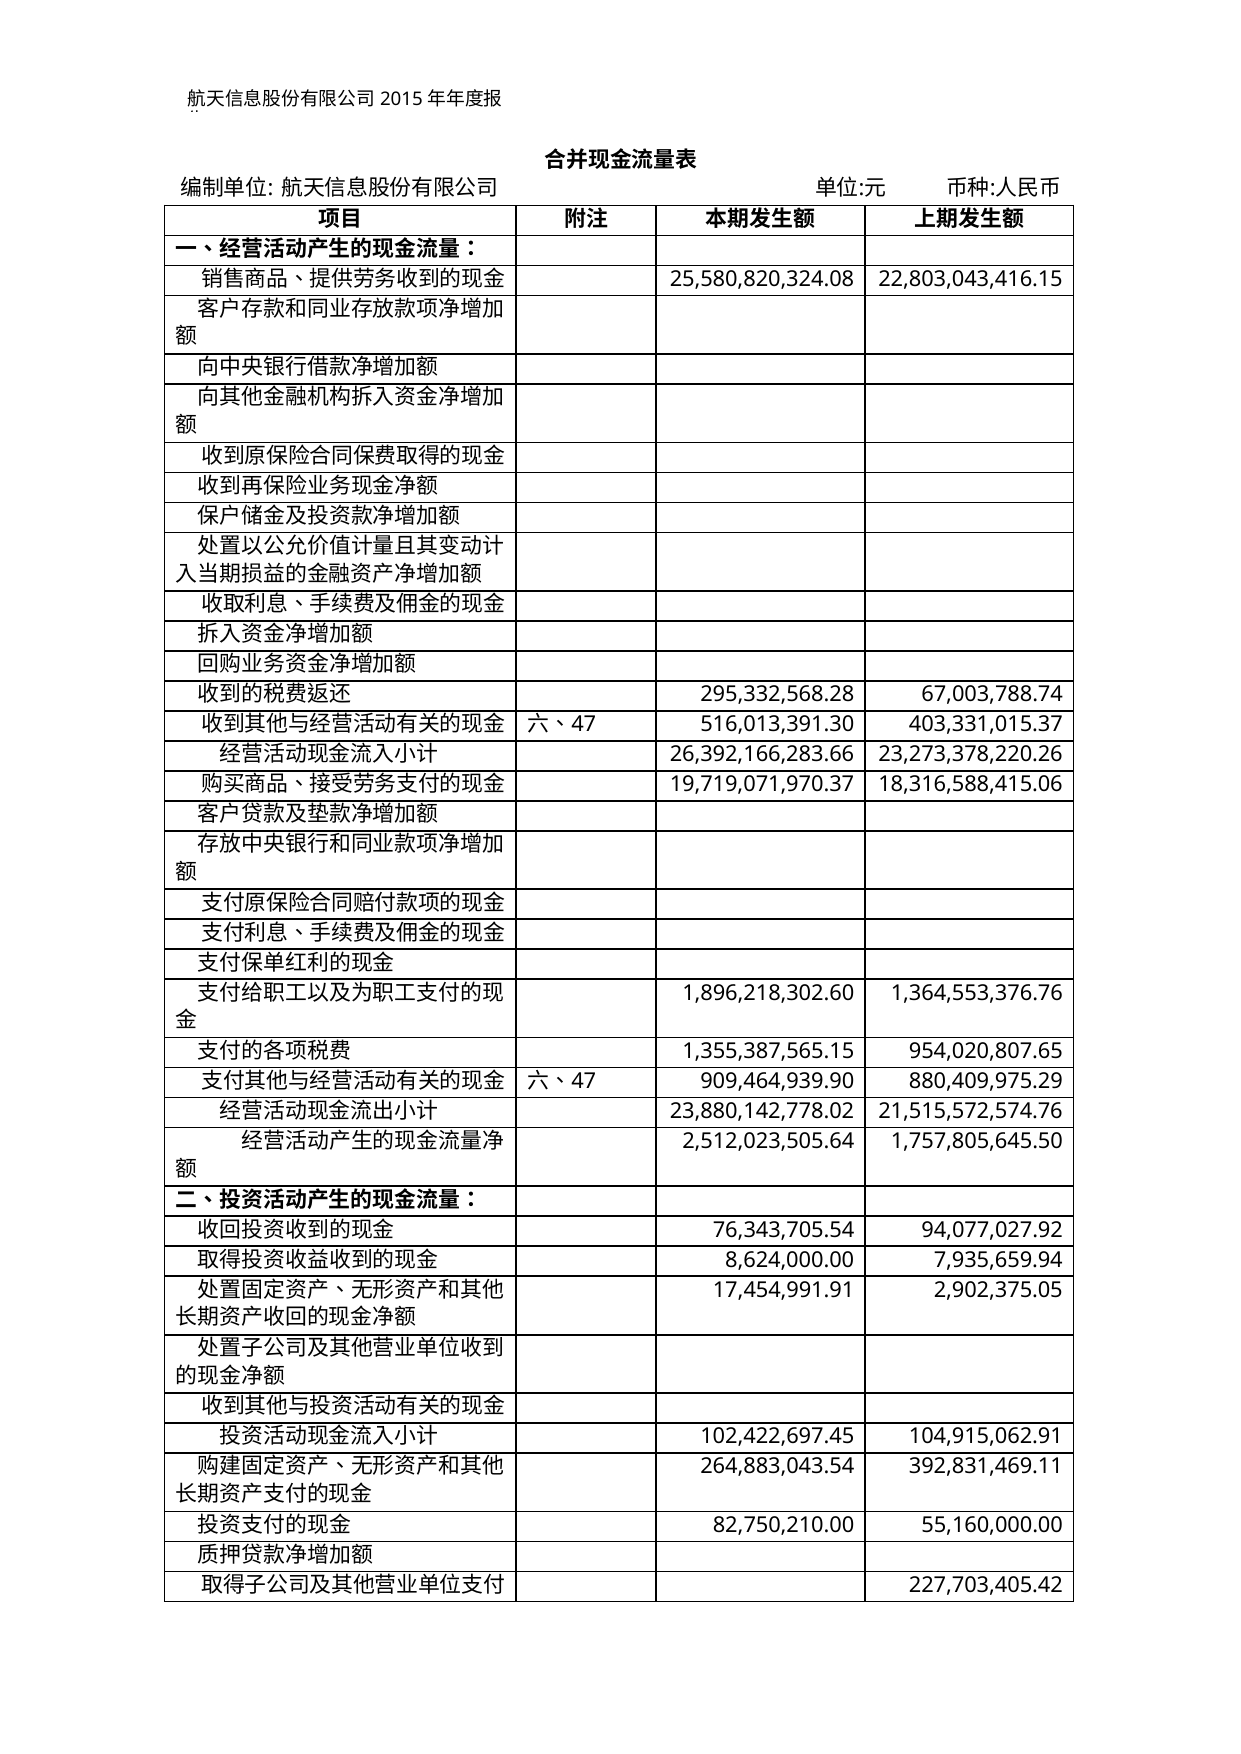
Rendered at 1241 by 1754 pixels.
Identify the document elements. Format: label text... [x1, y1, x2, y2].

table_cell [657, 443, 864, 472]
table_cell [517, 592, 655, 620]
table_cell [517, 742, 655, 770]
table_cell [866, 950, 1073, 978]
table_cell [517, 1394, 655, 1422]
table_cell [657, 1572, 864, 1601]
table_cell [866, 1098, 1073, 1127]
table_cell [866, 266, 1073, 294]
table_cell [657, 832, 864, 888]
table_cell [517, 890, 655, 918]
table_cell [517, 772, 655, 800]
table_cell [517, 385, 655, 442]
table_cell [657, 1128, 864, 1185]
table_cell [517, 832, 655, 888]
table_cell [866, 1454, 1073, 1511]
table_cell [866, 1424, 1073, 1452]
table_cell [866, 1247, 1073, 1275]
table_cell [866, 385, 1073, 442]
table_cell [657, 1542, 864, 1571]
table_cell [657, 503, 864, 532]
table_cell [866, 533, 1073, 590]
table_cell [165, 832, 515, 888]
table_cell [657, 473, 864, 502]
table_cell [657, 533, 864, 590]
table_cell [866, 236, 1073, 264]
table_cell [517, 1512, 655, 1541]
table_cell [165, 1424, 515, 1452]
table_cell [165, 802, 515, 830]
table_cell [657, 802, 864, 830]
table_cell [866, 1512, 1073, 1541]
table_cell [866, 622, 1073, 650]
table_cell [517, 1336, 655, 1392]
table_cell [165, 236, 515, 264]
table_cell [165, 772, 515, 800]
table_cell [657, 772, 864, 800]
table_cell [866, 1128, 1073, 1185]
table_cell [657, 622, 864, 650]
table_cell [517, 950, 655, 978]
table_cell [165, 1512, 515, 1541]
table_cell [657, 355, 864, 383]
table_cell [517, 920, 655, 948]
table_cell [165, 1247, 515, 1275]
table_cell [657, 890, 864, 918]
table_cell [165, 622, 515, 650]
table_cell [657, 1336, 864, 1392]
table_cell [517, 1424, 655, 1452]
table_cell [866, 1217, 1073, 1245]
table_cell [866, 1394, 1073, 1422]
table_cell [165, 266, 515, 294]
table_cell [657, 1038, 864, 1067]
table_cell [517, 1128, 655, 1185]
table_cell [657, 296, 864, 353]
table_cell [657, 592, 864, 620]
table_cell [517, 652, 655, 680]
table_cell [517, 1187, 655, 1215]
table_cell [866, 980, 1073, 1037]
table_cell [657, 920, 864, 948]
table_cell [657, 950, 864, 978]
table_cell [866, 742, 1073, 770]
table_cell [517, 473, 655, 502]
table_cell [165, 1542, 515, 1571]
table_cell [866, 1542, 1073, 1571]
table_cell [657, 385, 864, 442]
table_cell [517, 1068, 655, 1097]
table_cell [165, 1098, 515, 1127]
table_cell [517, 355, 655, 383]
subtitle 合并现金流量表 [154, 144, 1087, 173]
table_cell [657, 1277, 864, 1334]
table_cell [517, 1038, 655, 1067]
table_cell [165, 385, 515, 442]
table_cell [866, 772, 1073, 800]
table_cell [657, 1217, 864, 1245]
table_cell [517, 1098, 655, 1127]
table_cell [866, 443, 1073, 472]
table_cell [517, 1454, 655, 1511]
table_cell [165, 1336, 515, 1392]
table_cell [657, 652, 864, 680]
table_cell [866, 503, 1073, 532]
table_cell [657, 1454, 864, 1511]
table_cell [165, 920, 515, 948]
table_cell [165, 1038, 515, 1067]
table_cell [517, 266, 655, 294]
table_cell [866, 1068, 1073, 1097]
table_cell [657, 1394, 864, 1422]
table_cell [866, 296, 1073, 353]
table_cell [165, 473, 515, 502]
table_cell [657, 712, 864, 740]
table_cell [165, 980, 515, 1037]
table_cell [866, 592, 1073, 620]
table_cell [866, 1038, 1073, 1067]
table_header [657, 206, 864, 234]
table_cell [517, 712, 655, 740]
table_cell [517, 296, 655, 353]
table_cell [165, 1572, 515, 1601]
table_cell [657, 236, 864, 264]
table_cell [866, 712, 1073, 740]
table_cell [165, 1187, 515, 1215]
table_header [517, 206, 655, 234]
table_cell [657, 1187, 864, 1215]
text 编制单位: 航天信息股份有限公司 单位:元 币种:人民币 [154, 173, 1087, 201]
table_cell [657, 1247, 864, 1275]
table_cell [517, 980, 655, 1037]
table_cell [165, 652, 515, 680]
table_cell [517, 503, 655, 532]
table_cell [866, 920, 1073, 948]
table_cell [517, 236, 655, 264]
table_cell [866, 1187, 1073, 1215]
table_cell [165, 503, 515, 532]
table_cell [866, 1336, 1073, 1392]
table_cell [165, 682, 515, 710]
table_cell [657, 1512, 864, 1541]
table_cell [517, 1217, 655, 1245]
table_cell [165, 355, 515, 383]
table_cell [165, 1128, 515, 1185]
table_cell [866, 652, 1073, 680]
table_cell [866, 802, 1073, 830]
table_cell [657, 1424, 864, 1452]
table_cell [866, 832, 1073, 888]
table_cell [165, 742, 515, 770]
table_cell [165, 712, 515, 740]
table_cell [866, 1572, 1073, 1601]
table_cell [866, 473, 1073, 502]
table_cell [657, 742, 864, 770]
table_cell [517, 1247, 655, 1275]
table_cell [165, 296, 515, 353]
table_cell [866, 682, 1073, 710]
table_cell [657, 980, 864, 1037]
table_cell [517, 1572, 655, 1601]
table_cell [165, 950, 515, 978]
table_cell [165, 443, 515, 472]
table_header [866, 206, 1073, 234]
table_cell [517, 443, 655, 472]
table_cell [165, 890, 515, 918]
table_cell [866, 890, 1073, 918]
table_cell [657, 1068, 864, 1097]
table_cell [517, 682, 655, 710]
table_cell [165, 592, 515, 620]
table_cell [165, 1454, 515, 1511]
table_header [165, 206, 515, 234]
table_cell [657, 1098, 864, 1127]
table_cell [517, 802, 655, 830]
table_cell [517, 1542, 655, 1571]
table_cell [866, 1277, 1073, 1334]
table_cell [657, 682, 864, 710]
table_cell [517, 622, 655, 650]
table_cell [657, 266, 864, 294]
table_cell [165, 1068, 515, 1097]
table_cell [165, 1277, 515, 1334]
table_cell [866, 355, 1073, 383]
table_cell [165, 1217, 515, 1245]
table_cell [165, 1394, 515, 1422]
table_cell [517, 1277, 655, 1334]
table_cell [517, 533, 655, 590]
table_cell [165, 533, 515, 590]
